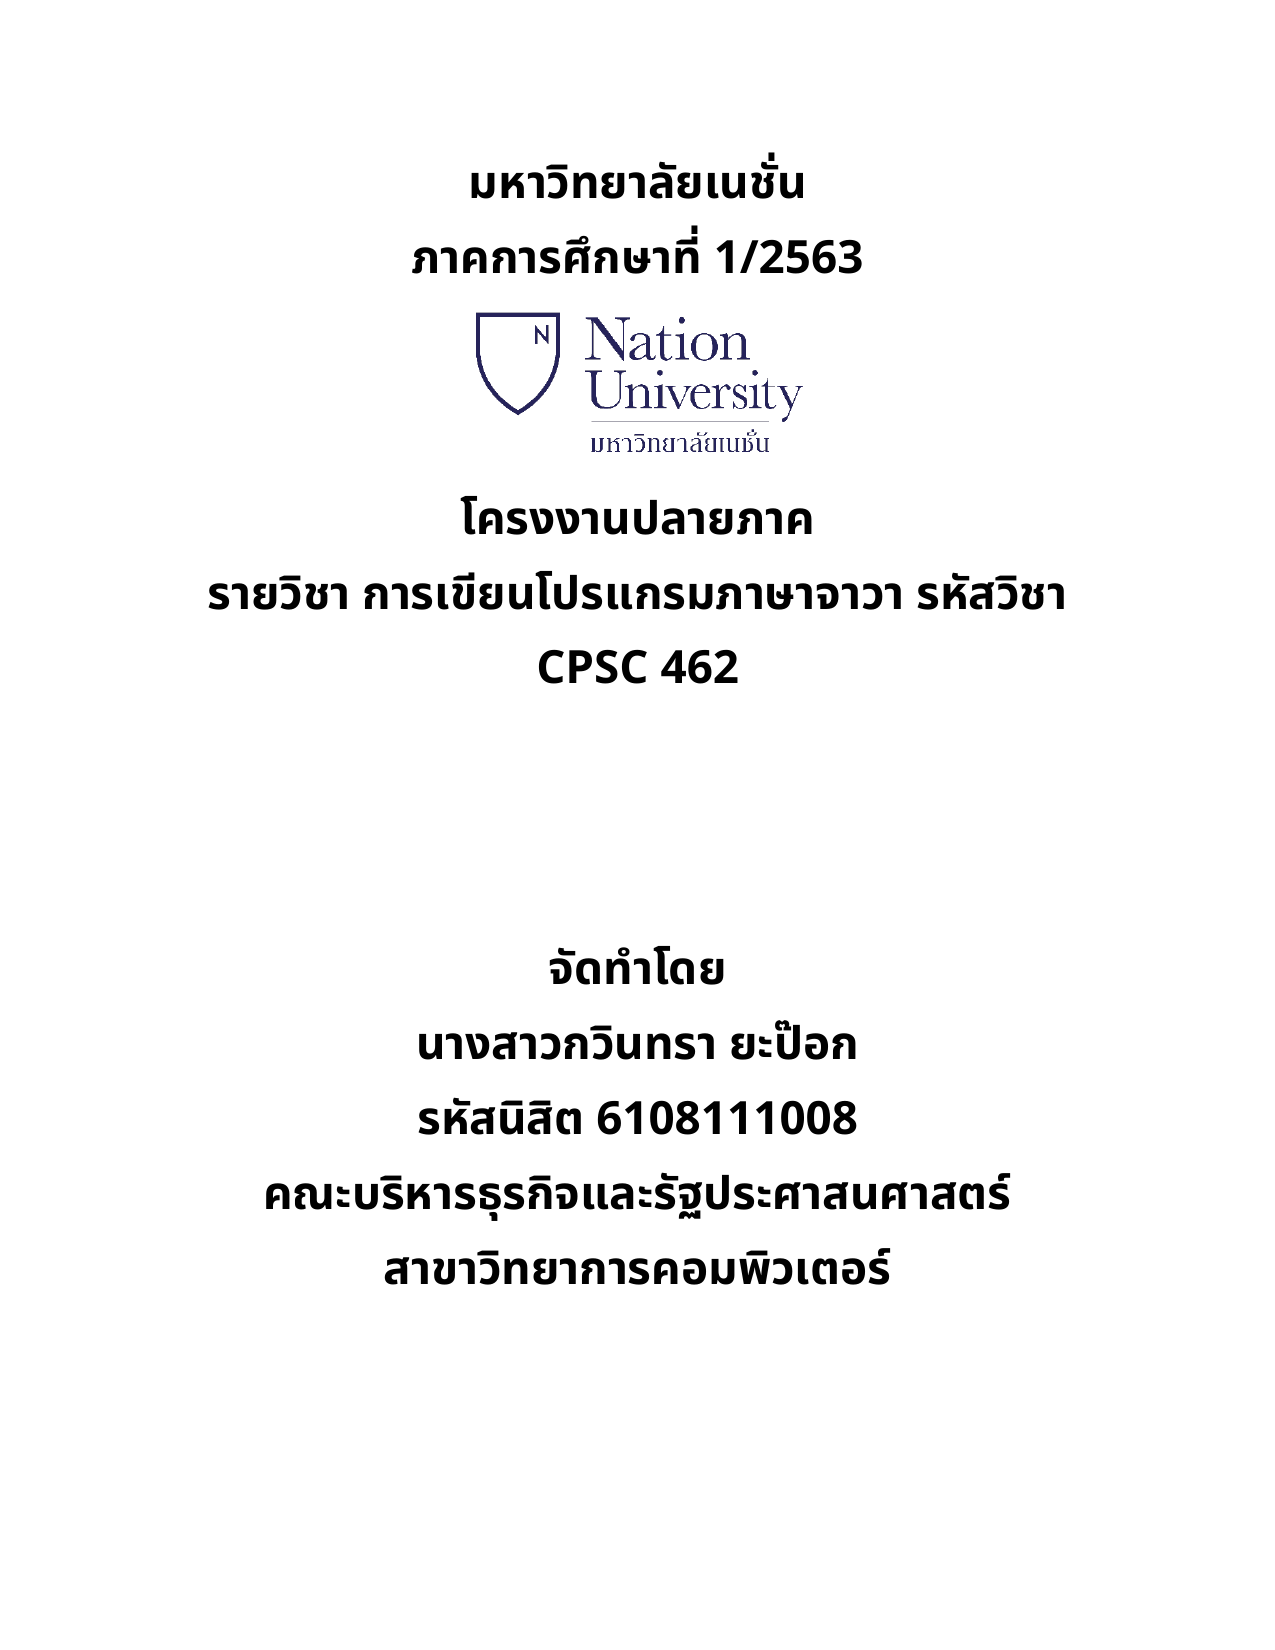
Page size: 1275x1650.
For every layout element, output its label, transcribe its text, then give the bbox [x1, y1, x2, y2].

text สาขาวิทยาการคอมพิวเตอร์ [150, 1235, 1125, 1305]
text รายวิชา การเขียนโปรแกรมภาษาจาวา รหัสวิชา CPSC 462 [150, 561, 1125, 697]
picture [460, 300, 815, 462]
text รหัสนิสิต 6108111008 [150, 1086, 1125, 1155]
text จัดทำโดย [150, 936, 1125, 1005]
text โครงงานปลายภาค [150, 486, 1125, 555]
text มหาวิทยาลัยเนชั่น [150, 150, 1125, 219]
text นางสาวกวินทรา ยะป๊อก [150, 1011, 1125, 1080]
text คณะบริหารธุรกิจและรัฐประศาสนศาสตร์ [150, 1161, 1125, 1230]
text ภาคการศึกษาที่ 1/2563 [150, 225, 1125, 294]
